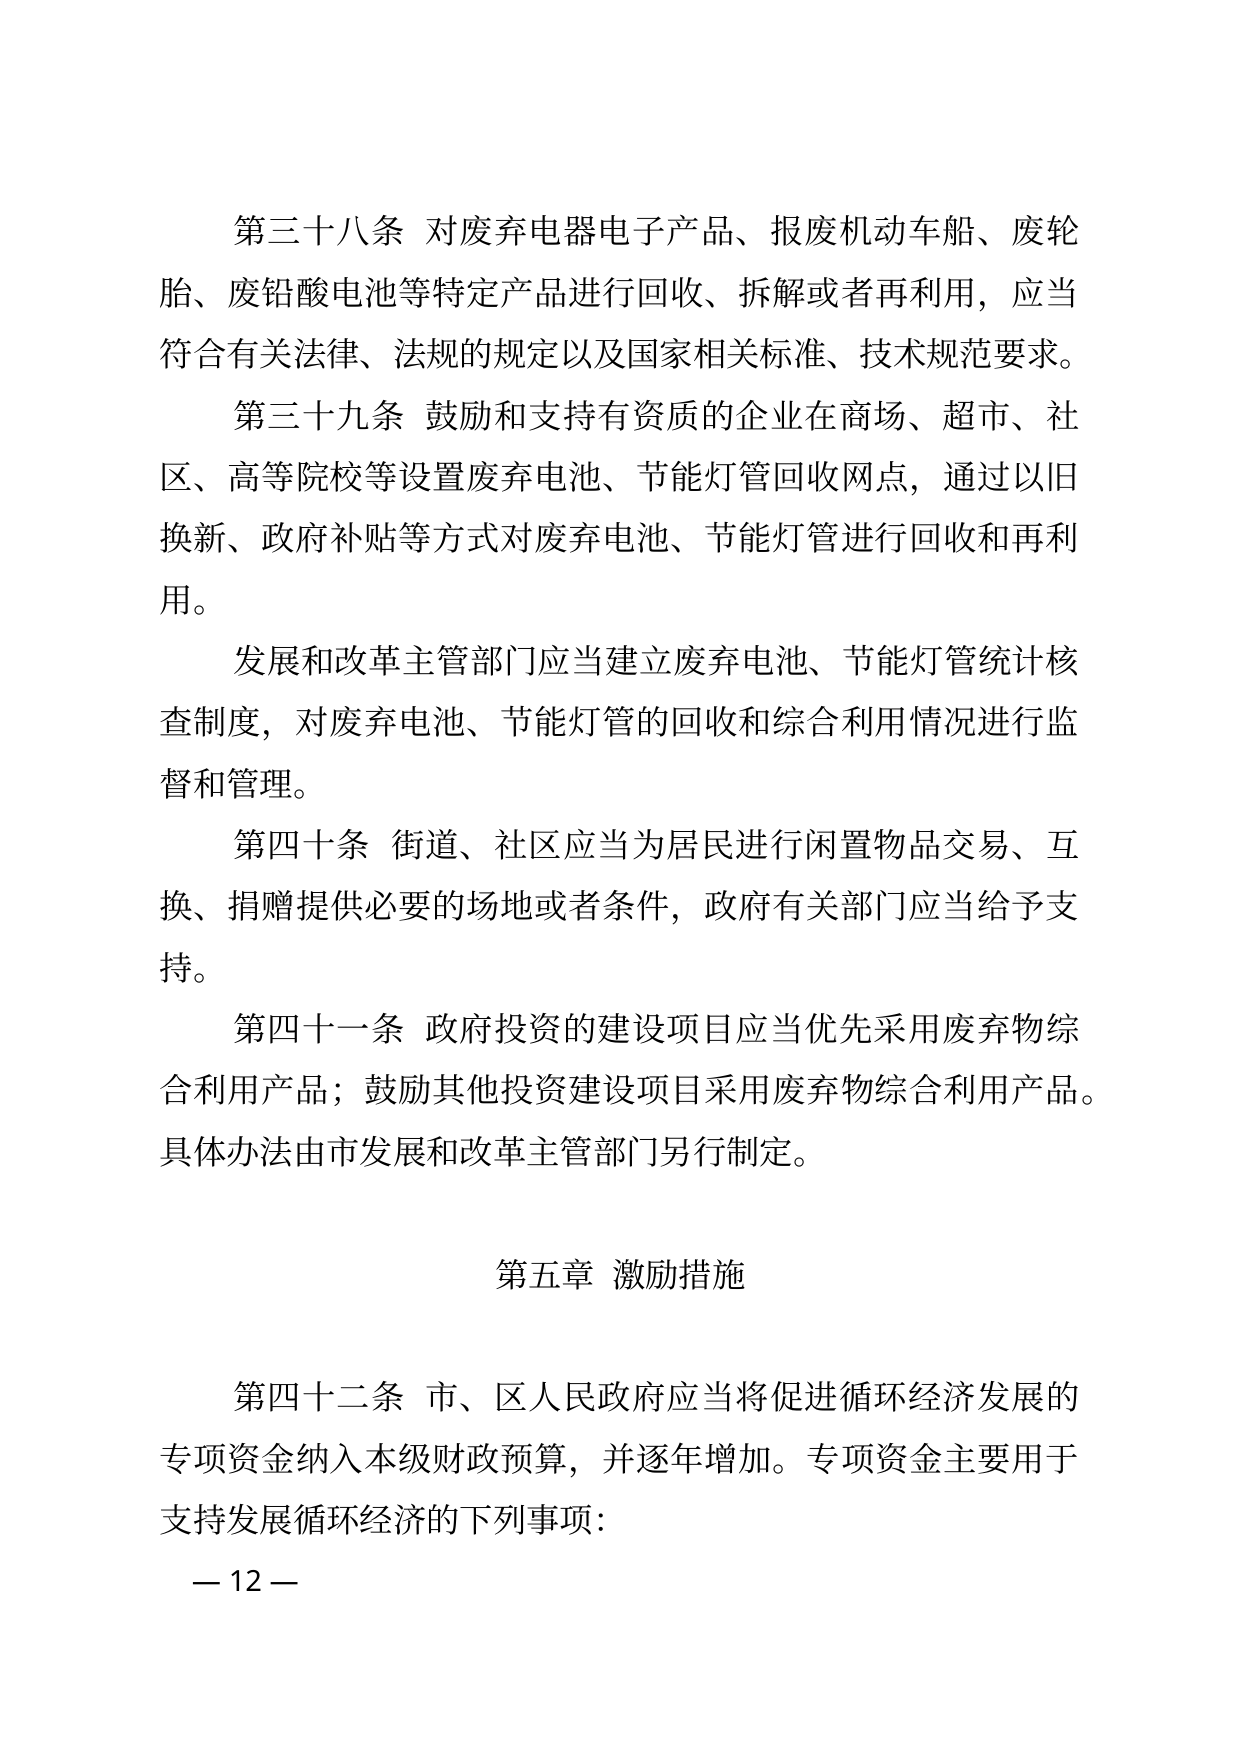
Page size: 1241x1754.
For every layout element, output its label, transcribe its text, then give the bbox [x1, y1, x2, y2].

text 第三十九条 鼓励和支持有资质的企业在商场、超市、社区、高等院校等设置废弃电池、节能灯管回收网点，通过以旧换新、政府补贴等方式对废弃电池、节能灯管进行回收和再利用。 [159, 379, 1081, 624]
text 第四十二条 市、区人民政府应当将促进循环经济发展的专项资金纳入本级财政预算，并逐年增加。专项资金主要用于支持发展循环经济的下列事项： [159, 1361, 1081, 1545]
text 发展和改革主管部门应当建立废弃电池、节能灯管统计核查制度，对废弃电池、节能灯管的回收和综合利用情况进行监督和管理。 [159, 624, 1081, 808]
text 第四十一条 政府投资的建设项目应当优先采用废弃物综合利用产品；鼓励其他投资建设项目采用废弃物综合利用产品。具体办法由市发展和改革主管部门另行制定。 [159, 992, 1081, 1177]
text 第四十条 街道、社区应当为居民进行闲置物品交易、互换、捐赠提供必要的场地或者条件，政府有关部门应当给予支持。 [159, 808, 1081, 992]
text 第五章 激励措施 [159, 1238, 1081, 1299]
text 第三十八条 对废弃电器电子产品、报废机动车船、废轮胎、废铅酸电池等特定产品进行回收、拆解或者再利用，应当符合有关法律、法规的规定以及国家相关标准、技术规范要求。 [159, 195, 1081, 379]
